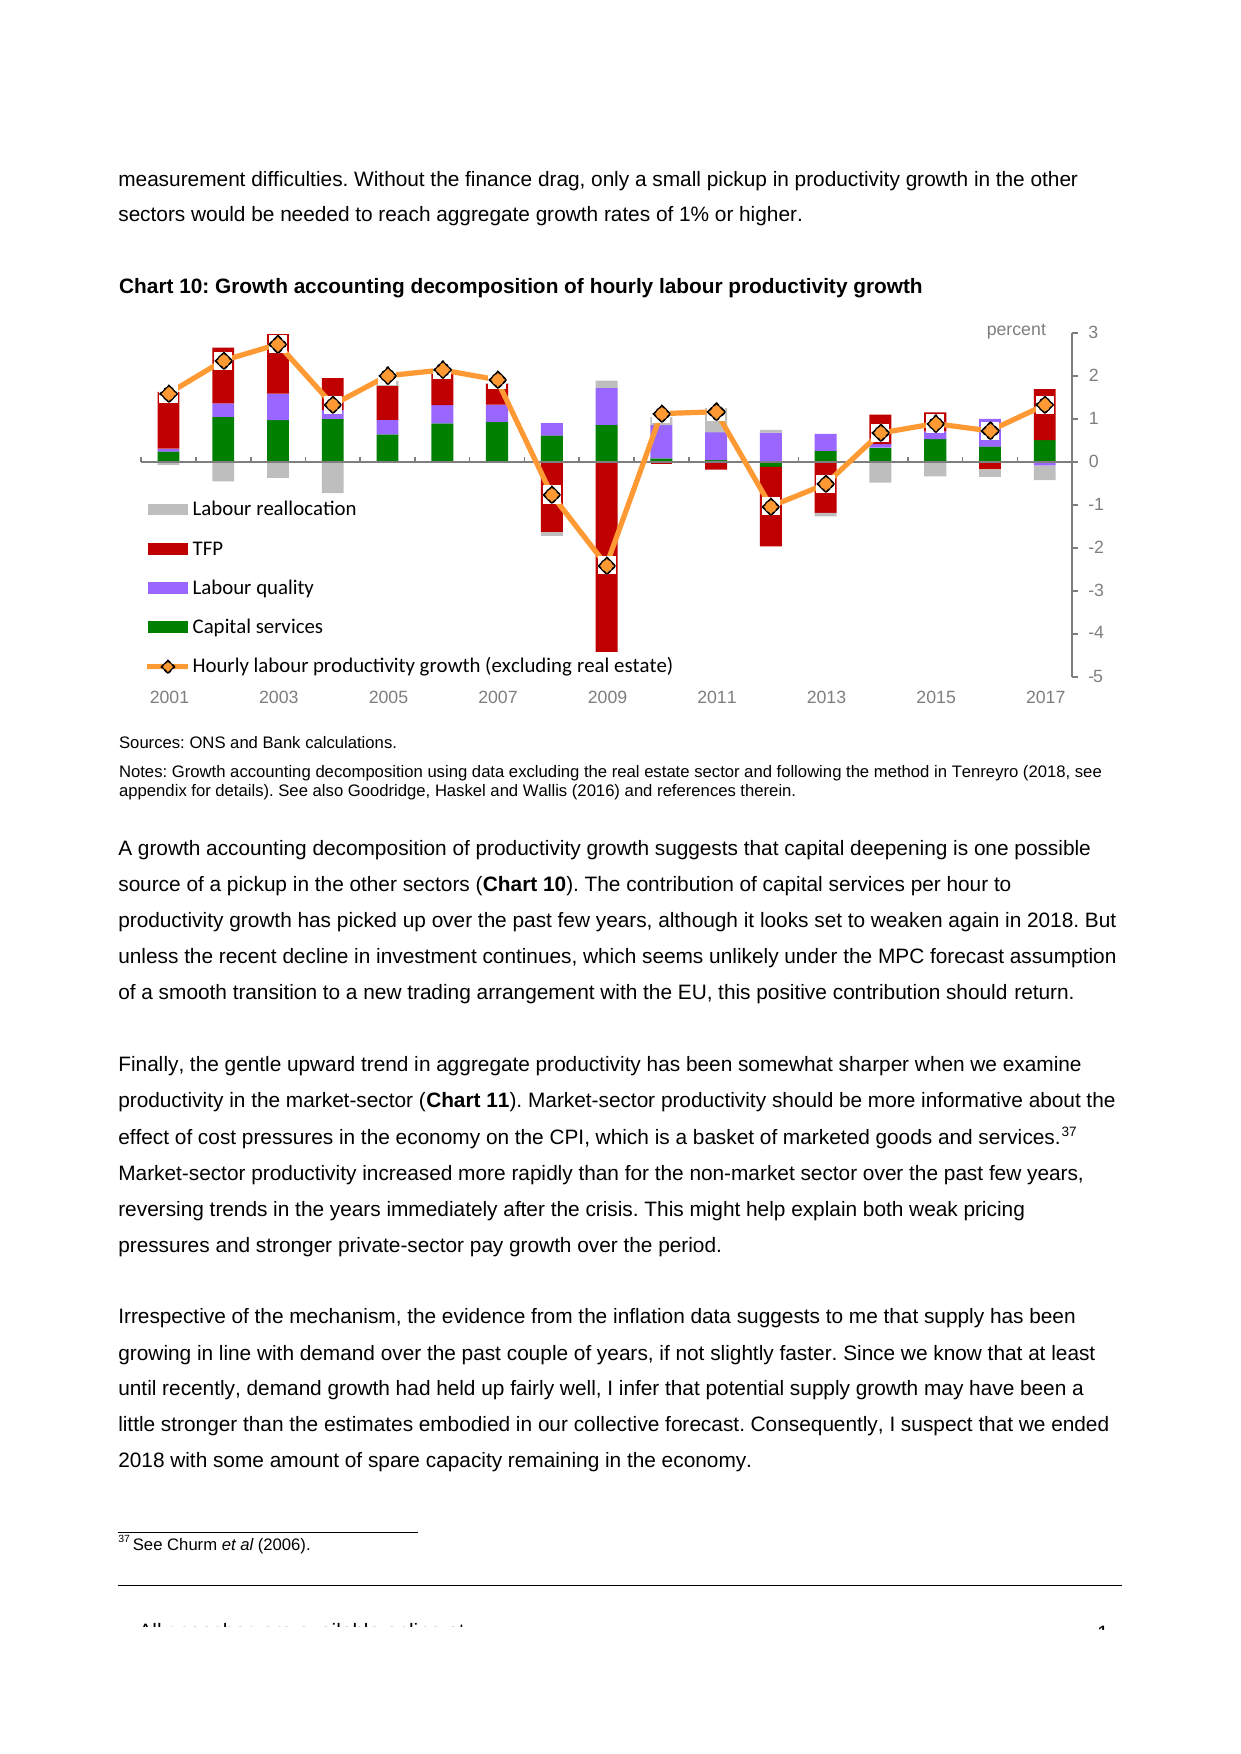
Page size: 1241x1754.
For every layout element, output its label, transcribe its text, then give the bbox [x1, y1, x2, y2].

text Irrespective of the mechanism, the evidence from the inflation data suggests to me that supply has been growing in line with demand over the past couple of years, if not slightly faster. Since we know that at least until recently, demand growth had held up fairly well, I infer that potential supply growth may have been a little stronger than the estimates embodied in our collective forecast. Consequently, I suspect that we ended 2018 with some amount of spare capacity remaining in the economy. [118, 1304, 1112, 1472]
text Finally, the gentle upward trend in aggregate productivity has been somewhat sharper when we examine productivity in the market-sector (Chart 11). Market-sector productivity should be more informative about the effect of cost pressures in the economy on the CPI, which is a basket of marketed goods and services.37 Market-sector productivity increased more rapidly than for the non-market sector over the past few years, reversing trends in the years immediately after the crisis. This might help explain both weak pricing pressures and stronger private-sector pay growth over the period. [118, 1052, 1117, 1257]
table_cell percent 3 2 1 0 Labour reallocation -1 TFP -2 Labour quality -3 Capital services -4 Hourly labour productivity growth (excluding real estate) -5 2001 2003 2005 2007 2009 2011 2013 2015 2017 Sources: ONS and Bank calculations. Notes: Growth accounting decomposition using data excluding the real estate sector and following the method in Tenreyro (2018, see appendix for details). See also Goodridge, Haskel and Wallis (2016) and references therein. [98, 309, 1125, 800]
table_header Chart 10: Growth accounting decomposition of hourly labour productivity growth [98, 275, 1125, 309]
text measurement difficulties. Without the finance drag, only a small pickup in productivity growth in the other sectors would be needed to reach aggregate growth rates of 1% or higher. [118, 166, 1081, 226]
text 37 See Churm et al (2006). [118, 1533, 1151, 1553]
text A growth accounting decomposition of productivity growth suggests that capital deepening is one possible source of a pickup in the other sectors (Chart 10). The contribution of capital services per hour to productivity growth has picked up over the past few years, although it looks set to weaken again in 2018. But unless the recent decline in investment continues, which seems unlikely under the MPC forecast assumption of a smooth transition to a new trading arrangement with the EU, this positive contribution should return. [118, 836, 1118, 1004]
